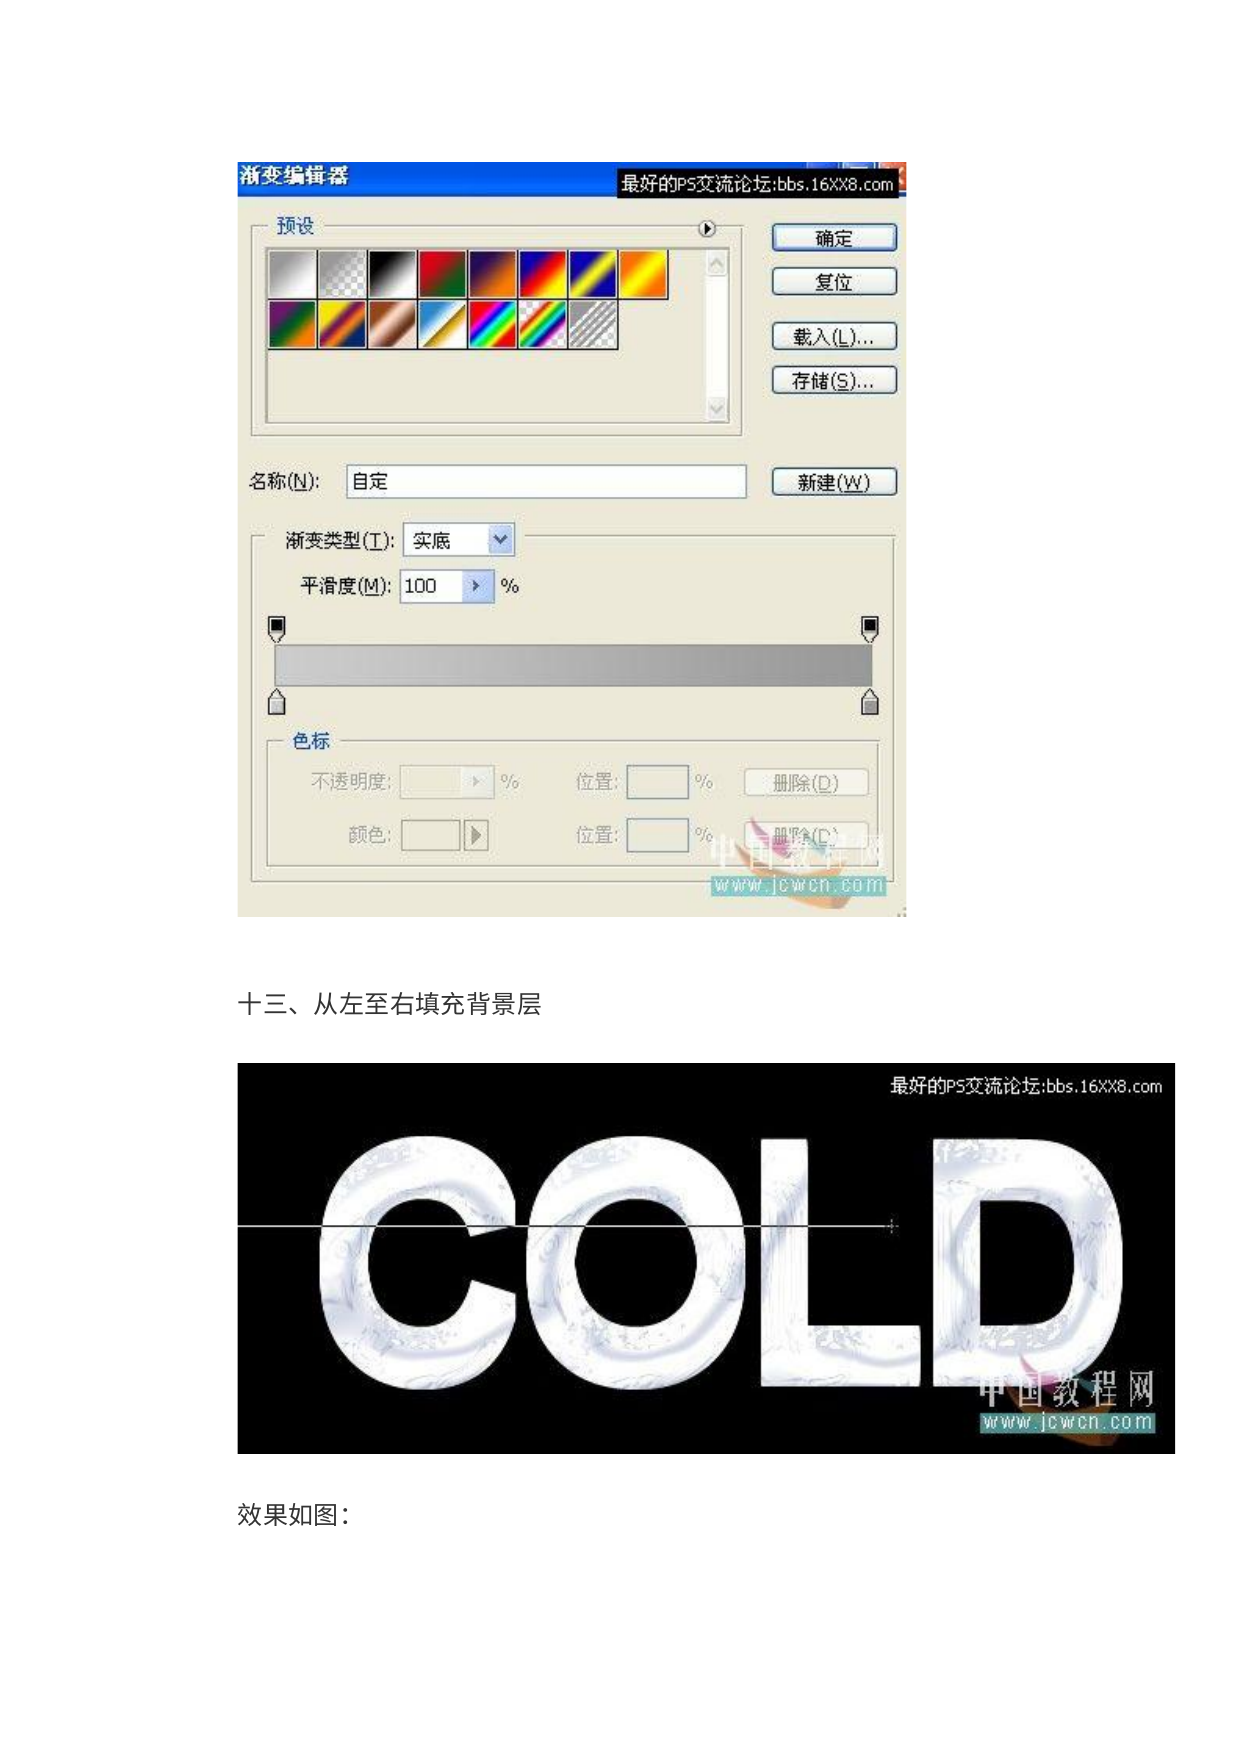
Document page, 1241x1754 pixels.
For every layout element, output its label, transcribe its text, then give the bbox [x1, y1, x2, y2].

picture [237, 162, 907, 917]
picture [237, 1063, 1175, 1454]
text 十三、从左至右填充背景层 [187, 970, 1053, 1035]
text 效果如图： [187, 1481, 1053, 1546]
